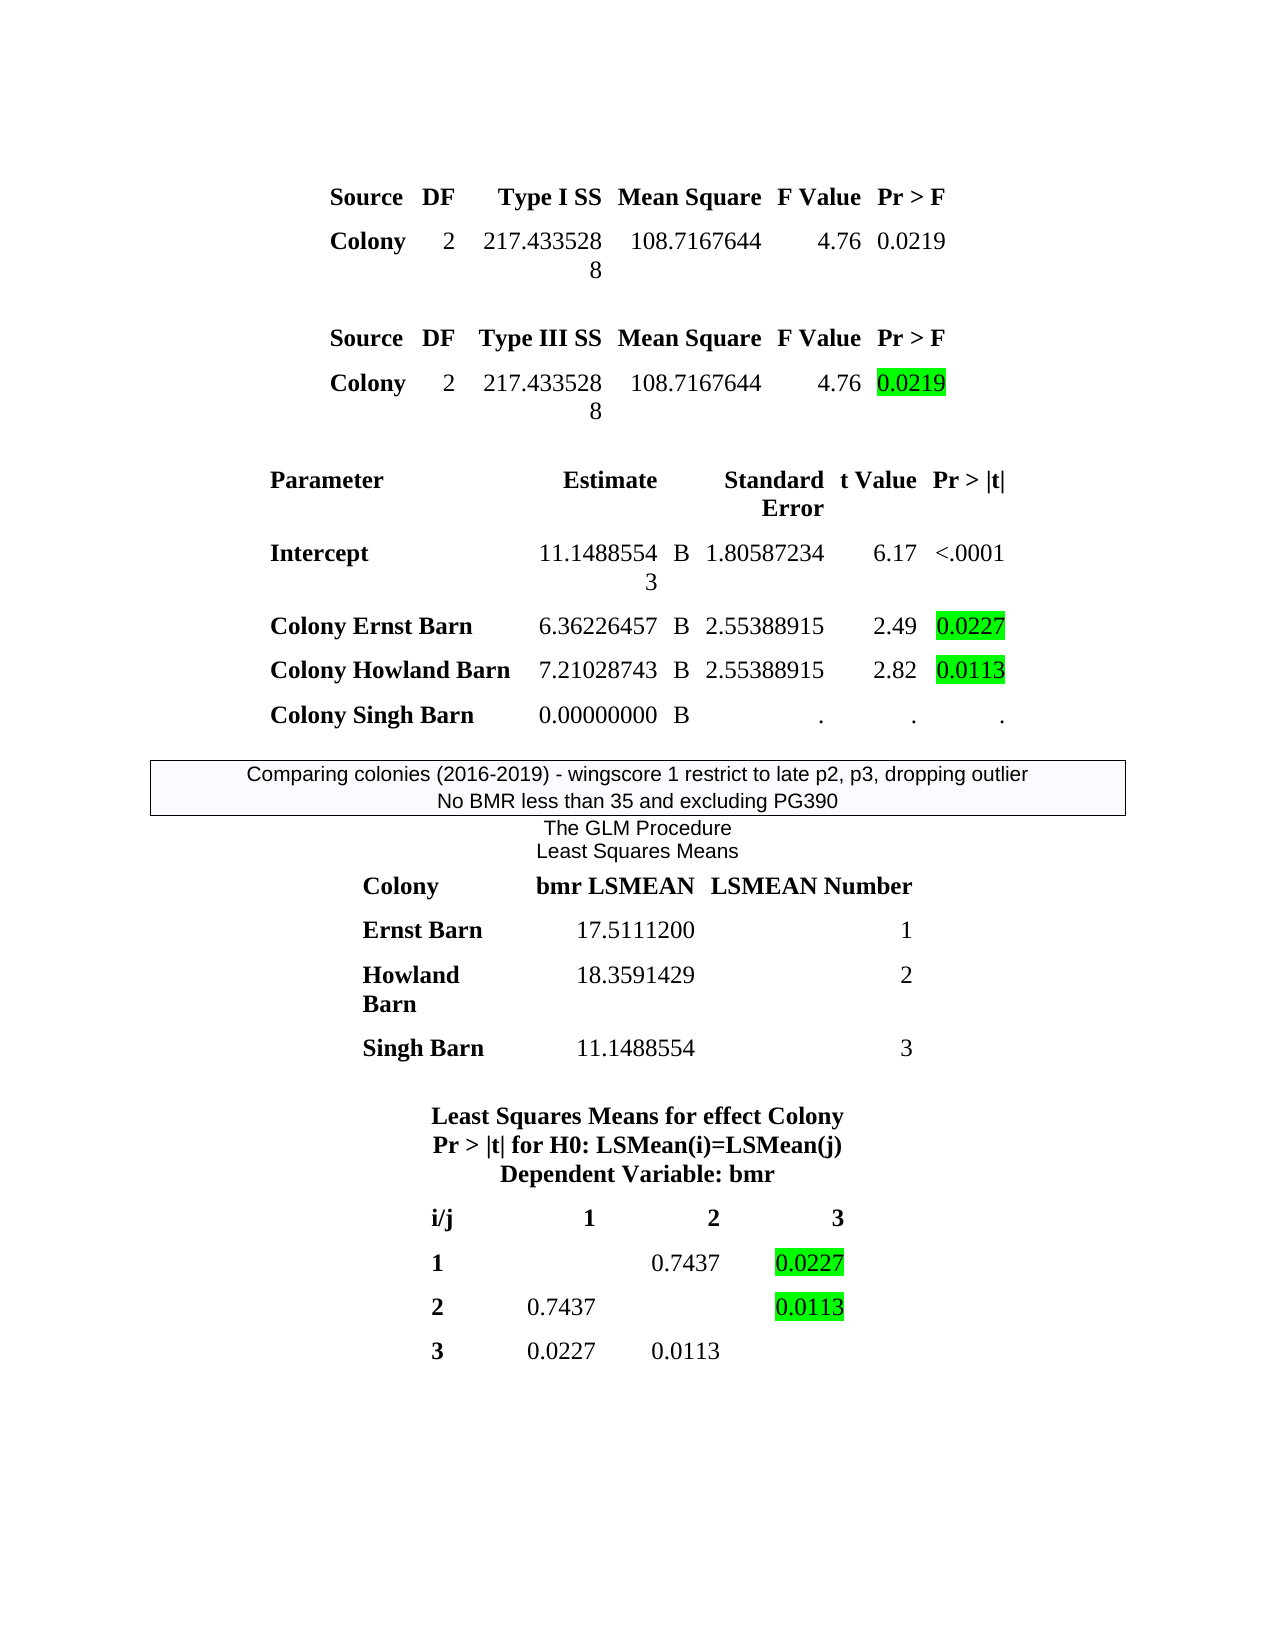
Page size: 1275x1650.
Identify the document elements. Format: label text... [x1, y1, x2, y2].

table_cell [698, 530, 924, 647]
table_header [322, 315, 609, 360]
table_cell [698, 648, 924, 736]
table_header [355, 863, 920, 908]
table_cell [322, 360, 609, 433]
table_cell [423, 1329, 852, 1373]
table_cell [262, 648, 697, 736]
text Least Squares Means [150, 839, 1125, 863]
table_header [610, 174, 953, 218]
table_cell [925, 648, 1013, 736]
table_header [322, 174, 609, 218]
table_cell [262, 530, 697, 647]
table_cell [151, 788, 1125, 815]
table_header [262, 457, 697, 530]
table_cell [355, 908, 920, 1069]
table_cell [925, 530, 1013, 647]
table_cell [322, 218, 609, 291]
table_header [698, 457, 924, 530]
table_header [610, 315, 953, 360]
text The GLM Procedure [150, 816, 1125, 839]
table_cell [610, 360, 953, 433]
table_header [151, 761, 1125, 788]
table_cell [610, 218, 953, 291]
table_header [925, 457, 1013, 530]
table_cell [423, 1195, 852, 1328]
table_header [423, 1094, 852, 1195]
